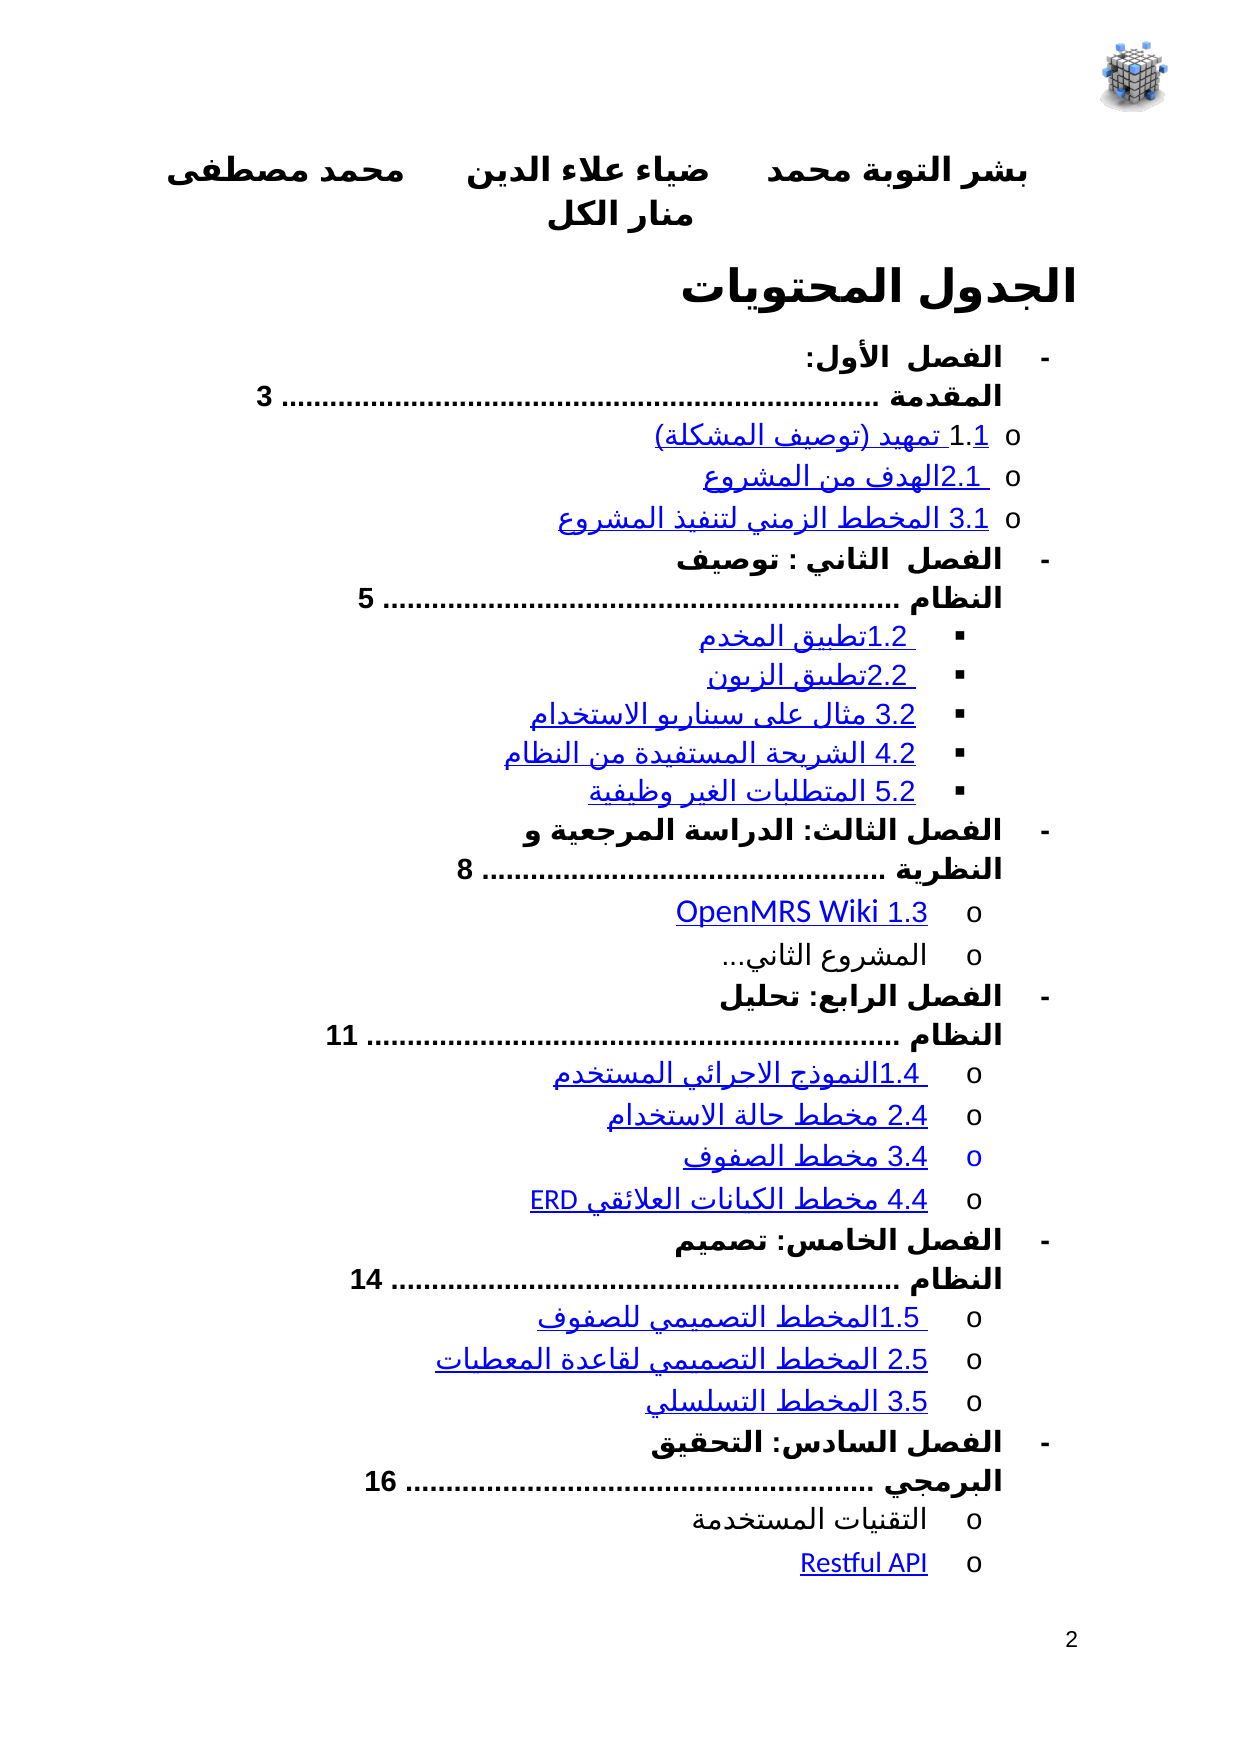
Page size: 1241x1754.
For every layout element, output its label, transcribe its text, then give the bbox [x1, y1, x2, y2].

list 2.4 مخطط حالة الاستخدام [162, 1098, 965, 1134]
list 1.5المخطط التصميمي للصفوف [162, 1301, 965, 1337]
list الفصل الثالث: الدراسة المرجعية و النظرية .................................................. 8 [162, 813, 1040, 885]
picture [1086, 32, 1184, 117]
list الفصل الخامس: تصميم النظام ............................................................... 14 [162, 1223, 1040, 1296]
list 5.2 المتطلبات الغير وظيفية [162, 774, 953, 808]
list 2.2تطبيق الزبون [162, 658, 953, 692]
list الفصل الثاني : توصيف النظام ................................................................ 5 [162, 542, 1040, 614]
list الفصل الرابع: تحليل النظام .................................................................. 11 [162, 979, 1040, 1051]
list 2.1الهدف من المشروع [162, 459, 1004, 495]
list 2.5 المخطط التصميمي لقاعدة المعطيات [162, 1342, 965, 1378]
list 3.4 مخطط الصفوف [162, 1139, 965, 1175]
list 1.1 تمهيد (توصيف المشكلة) [162, 418, 1004, 454]
list 3.1 المخطط الزمني لتنفيذ المشروع [162, 501, 1004, 537]
list 4.4 مخطط الكيانات العلائقي ERD [162, 1181, 965, 1218]
list 1.3 OpenMRS Wiki [162, 890, 965, 931]
list 1.4النموذج الاجرائي المستخدم [162, 1056, 965, 1092]
text الجدول المحتويات [162, 259, 1078, 312]
list المشروع الثاني... [162, 937, 965, 974]
list الفصل الأول: المقدمة .......................................................................... 3 [162, 341, 1040, 413]
list 3.5 المخطط التسلسلي [162, 1384, 965, 1420]
list التقنيات المستخدمة [162, 1502, 965, 1538]
list 4.2 الشريحة المستفيدة من النظام [162, 736, 953, 769]
text محمد مصطفى ضياء علاء الدين بشر التوبة محمد منار الكل [162, 150, 1078, 233]
list Restful API [162, 1544, 965, 1581]
list 1.2تطبيق المخدم [162, 619, 953, 653]
list 3.2 مثال على سيناريو الاستخدام [162, 697, 953, 731]
list الفصل السادس: التحقيق البرمجي .......................................................... 16 [162, 1425, 1040, 1497]
